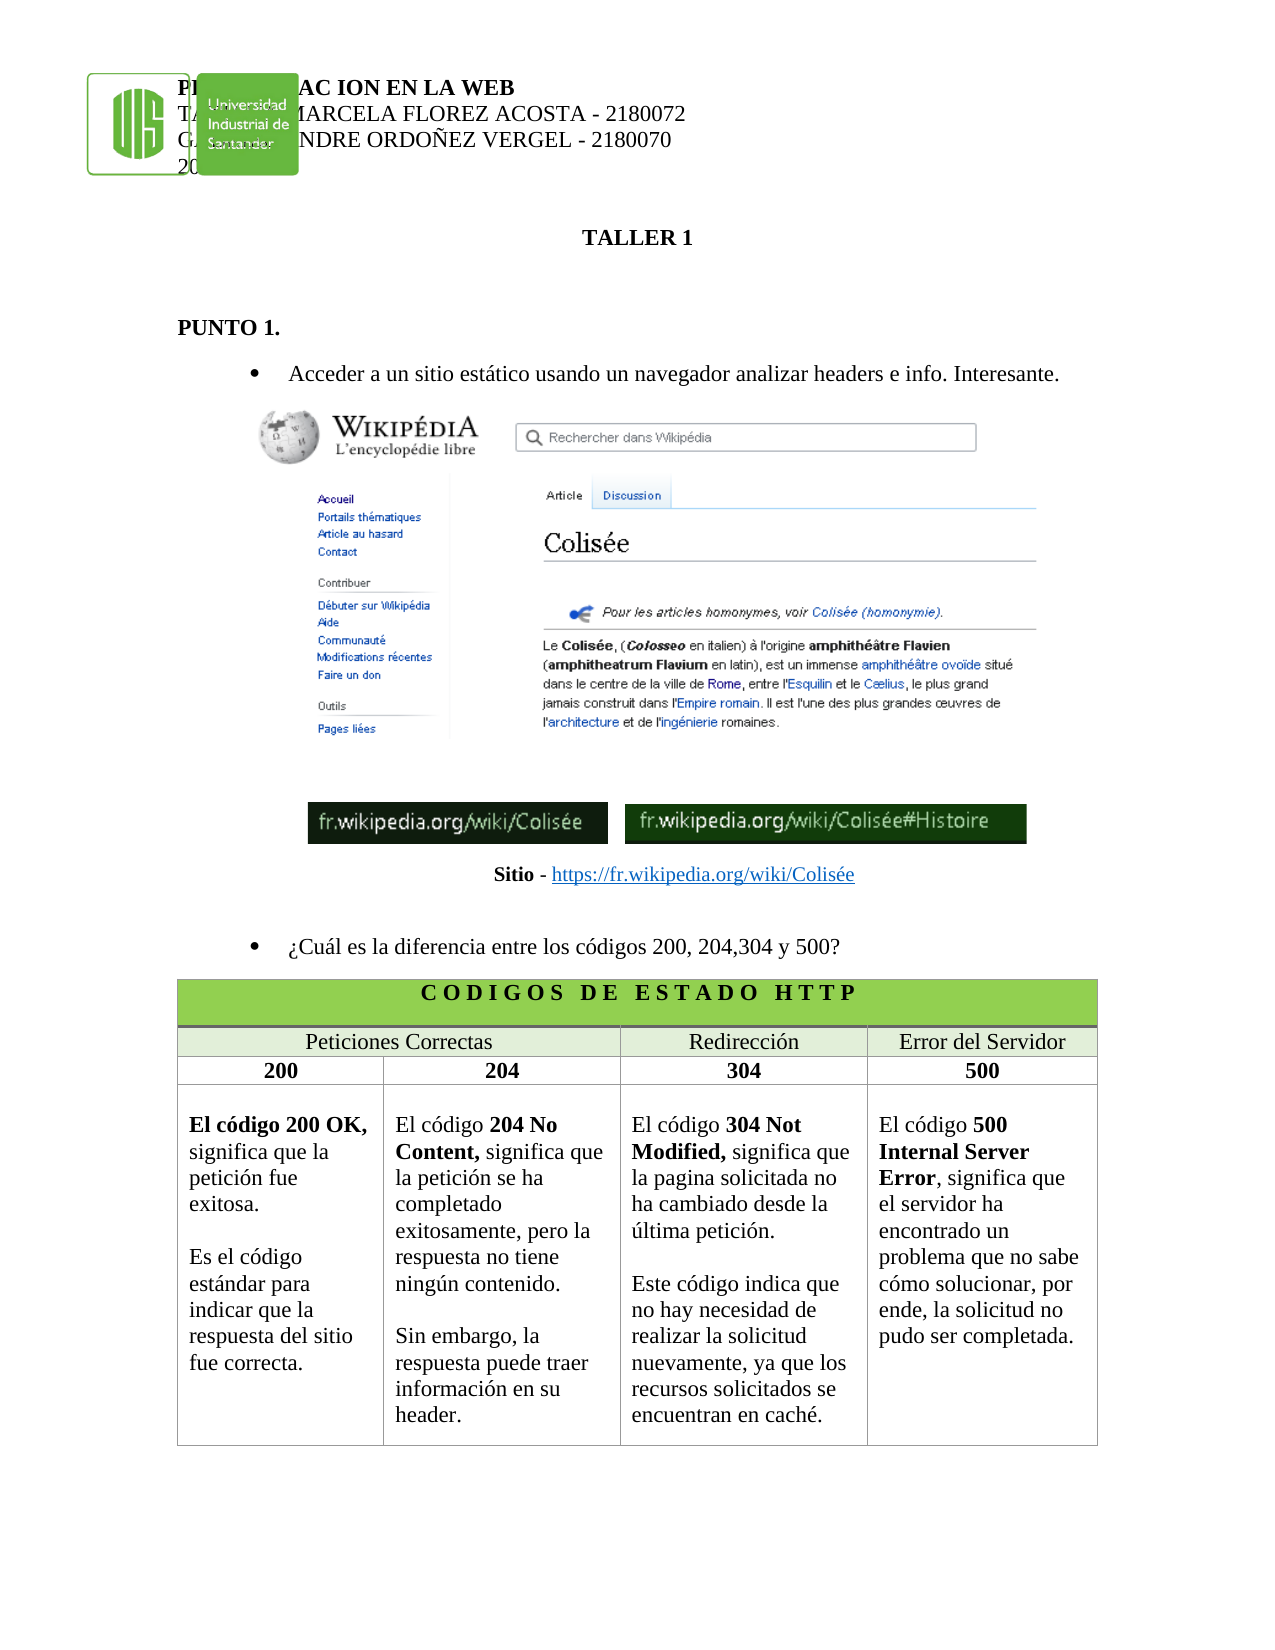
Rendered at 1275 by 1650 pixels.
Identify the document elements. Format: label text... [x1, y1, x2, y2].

table_header C O D I G O S D E E S T A D O H T T P [178, 980, 1097, 1025]
picture [86, 63, 299, 180]
table_cell El código 200 OK, significa que la petición fue exitosa. Es el código estándar para indicar que la respuesta del sitio fue correcta. [178, 1085, 383, 1445]
picture [625, 804, 1027, 844]
list Acceder a un sitio estático usando un navegador analizar headers e info. Interesante. [251, 359, 1098, 386]
list ¿Cuál es la diferencia entre los códigos 200, 204,304 y 500? [251, 933, 1098, 960]
table_cell Peticiones Correctas [178, 1028, 620, 1056]
text TALLER 1 [177, 224, 1098, 251]
table_cell 304 [621, 1057, 867, 1084]
table_cell 204 [384, 1057, 620, 1084]
table_cell 200 [178, 1057, 383, 1084]
table_cell El código 500 Internal Server Error, significa que el servidor ha encontrado un problema que no sabe cómo solucionar, por ende, la solicitud no pudo ser completada. [868, 1085, 1097, 1445]
text Sitio - https://fr.wikipedia.org/wiki/Colisée [251, 862, 1098, 886]
table_cell El código 304 Not Modified, significa que la pagina solicitada no ha cambiado desde la última petición. Este código indica que no hay necesidad de realizar la solicitud nuevamente, ya que los recursos solicitados se encuentran en caché. [621, 1085, 867, 1445]
table_cell El código 204 No Content, significa que la petición se ha completado exitosamente, pero la respuesta no tiene ningún contenido. Sin embargo, la respuesta puede traer información en su header. [384, 1085, 620, 1445]
picture [250, 404, 1037, 739]
table_cell Error del Servidor [868, 1028, 1097, 1056]
text PUNTO 1. [177, 314, 1098, 341]
table_cell Redirección [621, 1028, 867, 1056]
table_cell 500 [868, 1057, 1097, 1084]
picture [307, 802, 608, 844]
